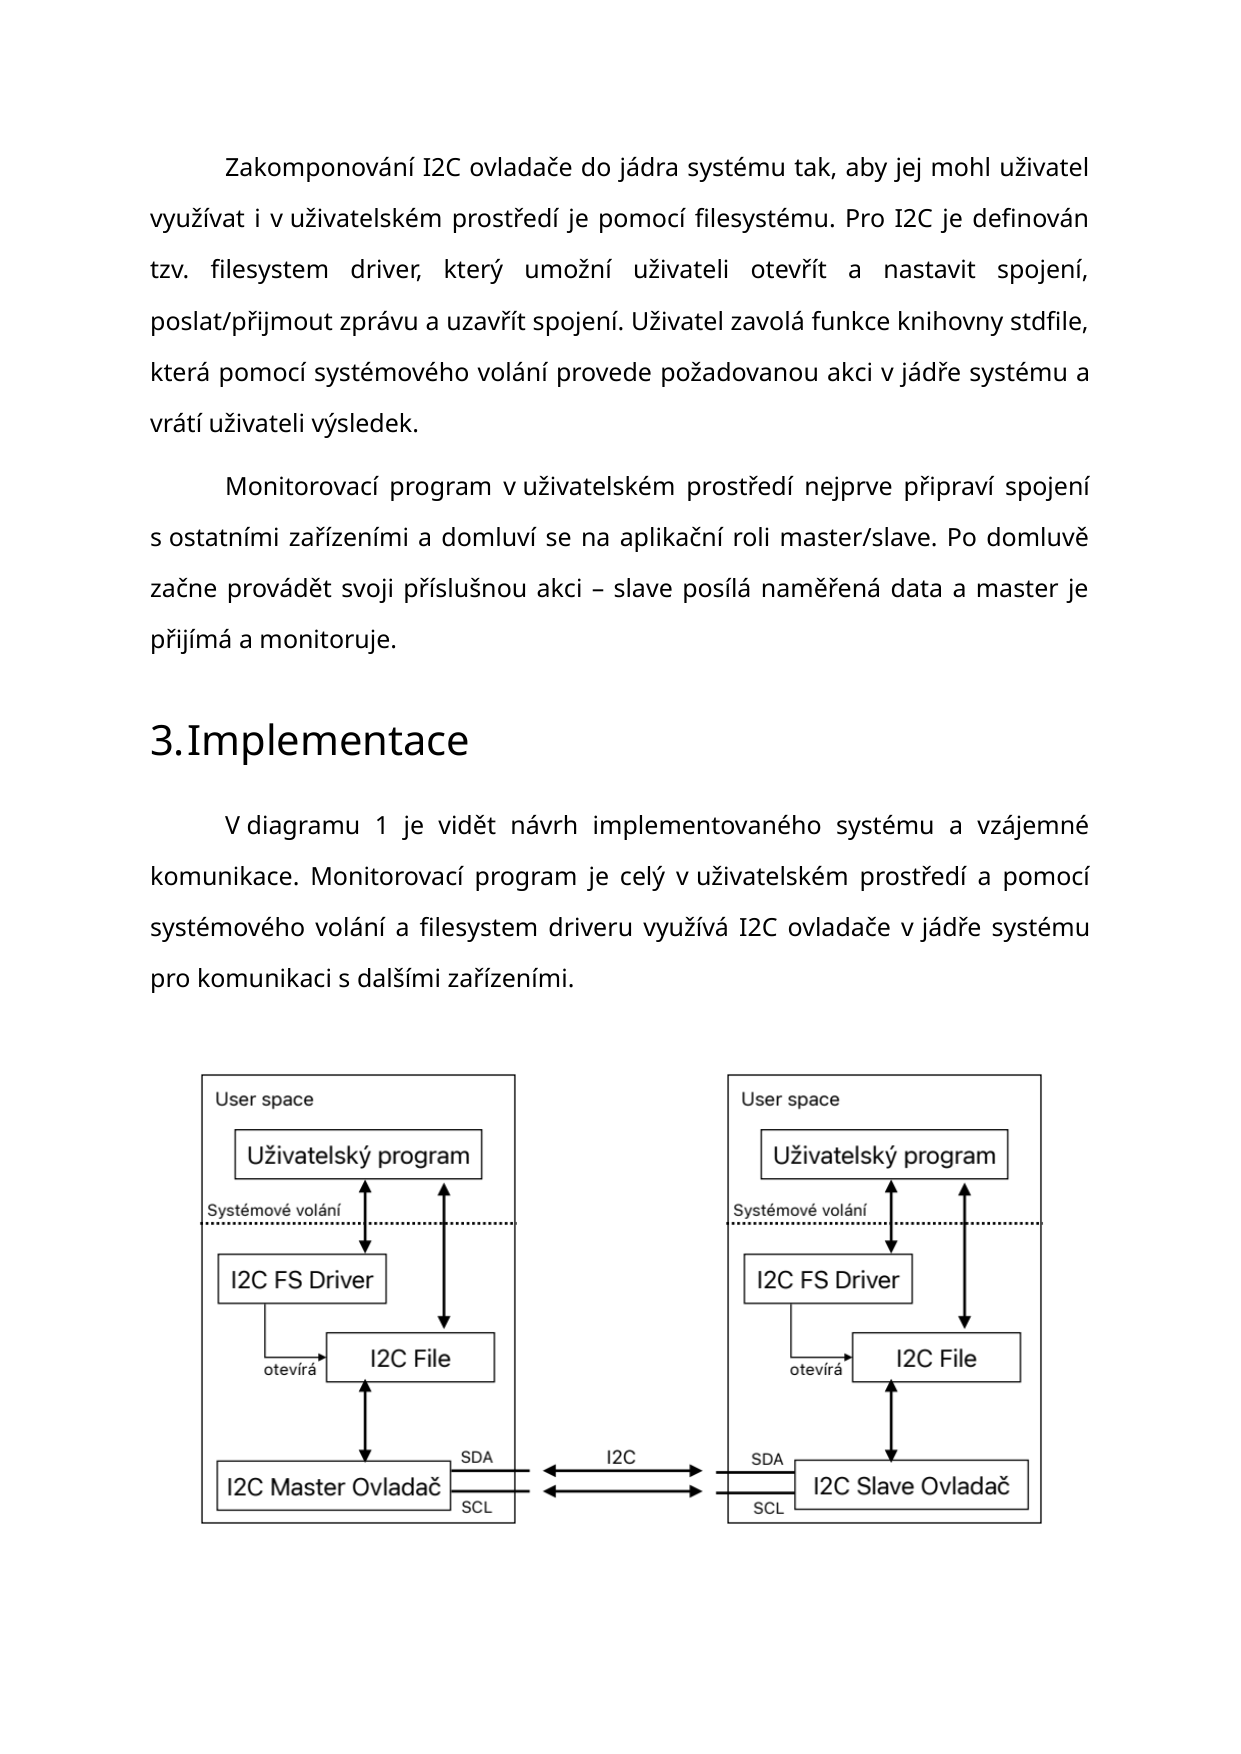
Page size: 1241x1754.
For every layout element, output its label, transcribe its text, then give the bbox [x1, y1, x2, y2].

text Zakomponování I2C ovladače do jádra systému tak, aby jej mohl uživatel využívat i v uživatelském prostředí je pomocí filesystému. Pro I2C je definován tzv. filesystem driver, který umožní uživateli otevřít a nastavit spojení, poslat/přijmout zprávu a uzavřít spojení. Uživatel zavolá funkce knihovny stdfile, která pomocí systémového volání provede požadovanou akci v jádře systému a vrátí uživateli výsledek. [150, 150, 1090, 439]
text Monitorovací program v uživatelském prostředí nejprve připraví spojení s ostatními zařízeními a domluví se na aplikační roli master/slave. Po domluvě začne provádět svoji příslušnou akci – slave posílá naměřená data a master je přijímá a monitoruje. [150, 469, 1090, 656]
text V diagramu 1 je vidět návrh implementovaného systému a vzájemné komunikace. Monitorovací program je celý v uživatelském prostředí a pomocí systémového volání a filesystem driveru využívá I2C ovladače v jádře systému pro komunikaci s dalšími zařízeními. [150, 808, 1090, 995]
subtitle Implementace [150, 710, 1090, 767]
